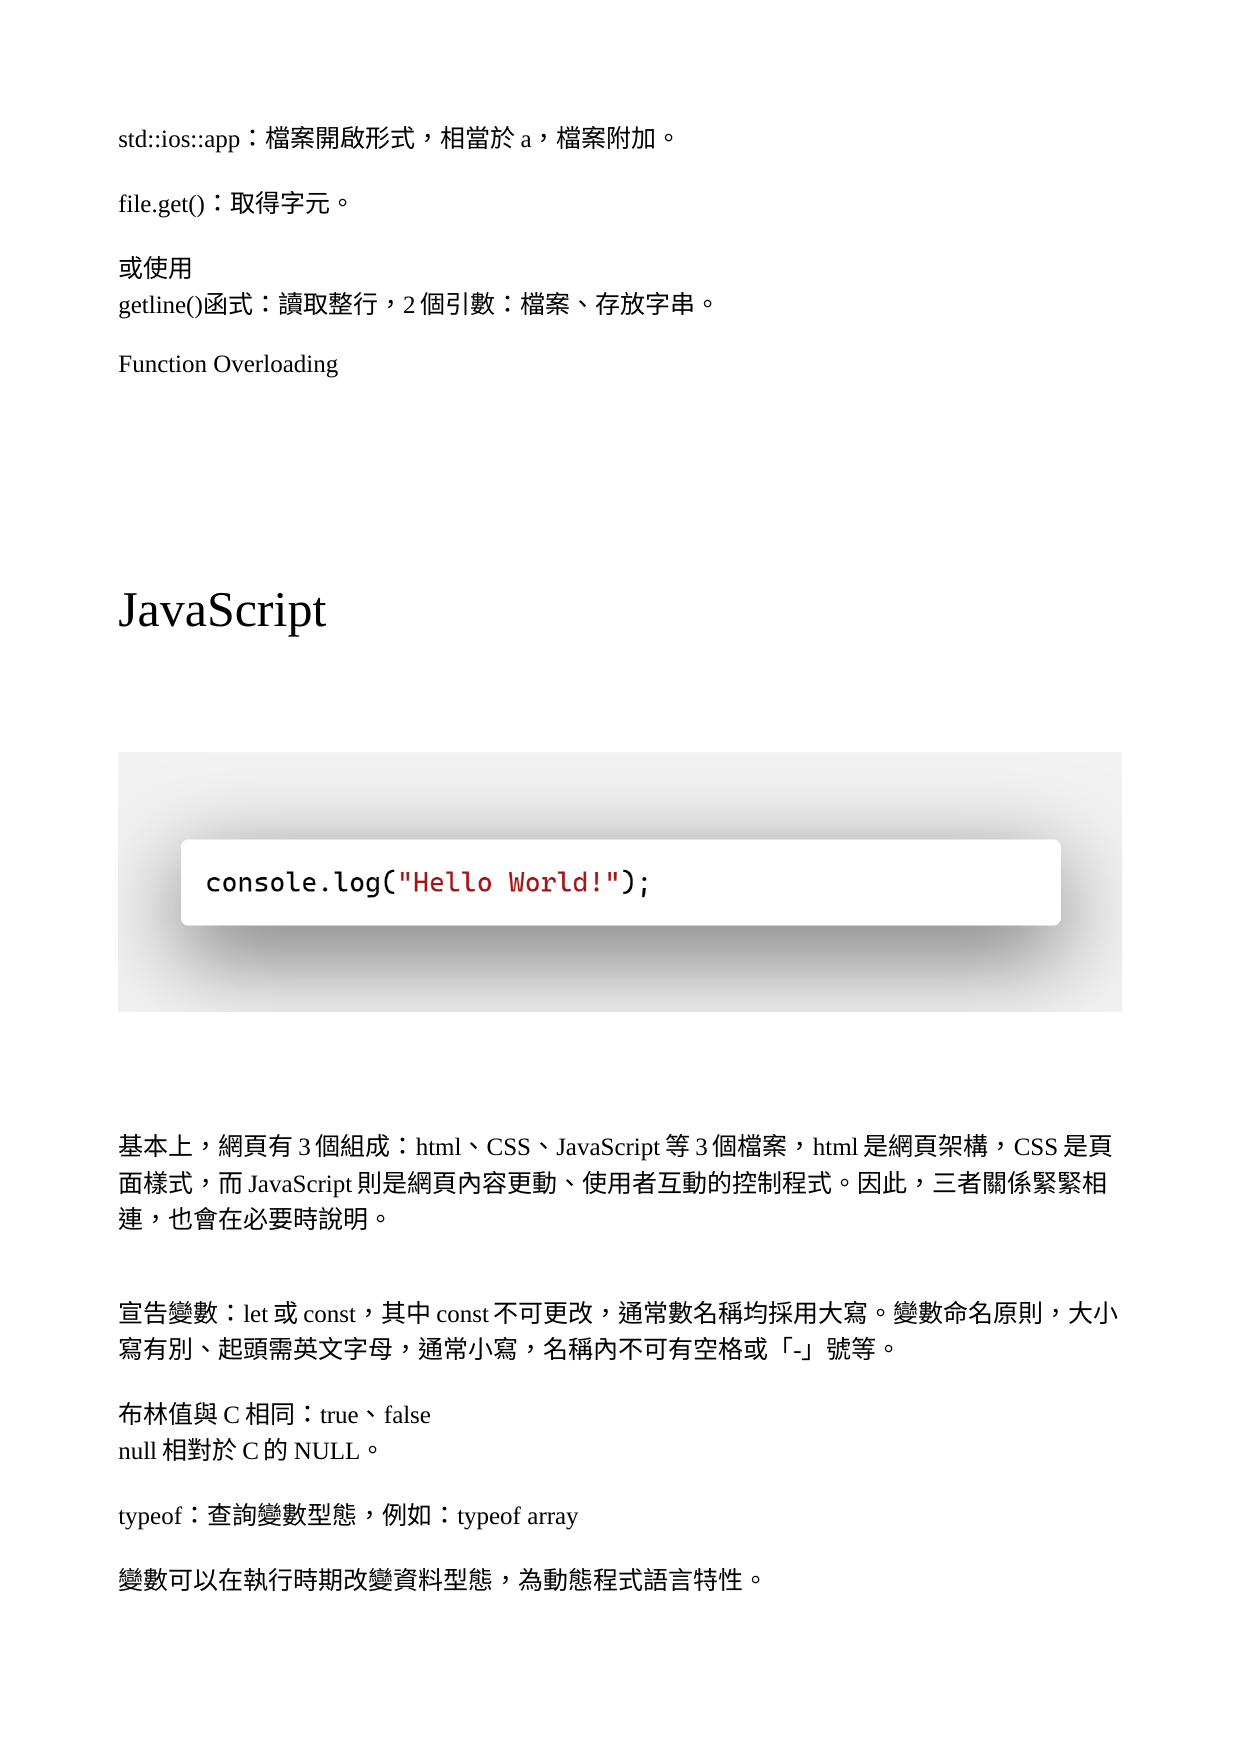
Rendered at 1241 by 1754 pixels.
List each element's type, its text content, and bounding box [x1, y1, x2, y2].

text 宣告變數：let或const，其中const不可更改，通常數名稱均採用大寫。變數命名原則，大小寫有別、起頭需英文字母，通常小寫，名稱內不可有空格或「-」號等。 [118, 1293, 1122, 1366]
text getline()函式：讀取整行，2個引數：檔案、存放字串。 [118, 284, 1122, 321]
picture [118, 752, 1123, 1012]
text 布林值與C相同：true、false [118, 1394, 1122, 1431]
text file.get()：取得字元。 [118, 183, 1122, 219]
text 基本上，網頁有3個組成：html、CSS、JavaScript等3個檔案，html是網頁架構，CSS是頁面樣式，而JavaScript則是網頁內容更動、使用者互動的控制程式。因此，三者關係緊緊相連，也會在必要時說明。 [118, 1127, 1122, 1236]
text std::ios::app：檔案開啟形式，相當於a，檔案附加。 [118, 118, 1122, 154]
list JavaScript [118, 579, 1122, 637]
text typeof：查詢變數型態，例如：typeof array [118, 1496, 1122, 1532]
text 或使用 [118, 248, 1122, 284]
text null相對於C的NULL。 [118, 1431, 1122, 1467]
text Function Overloading [118, 349, 1122, 378]
text 變數可以在執行時期改變資料型態，為動態程式語言特性。 [118, 1561, 1122, 1597]
